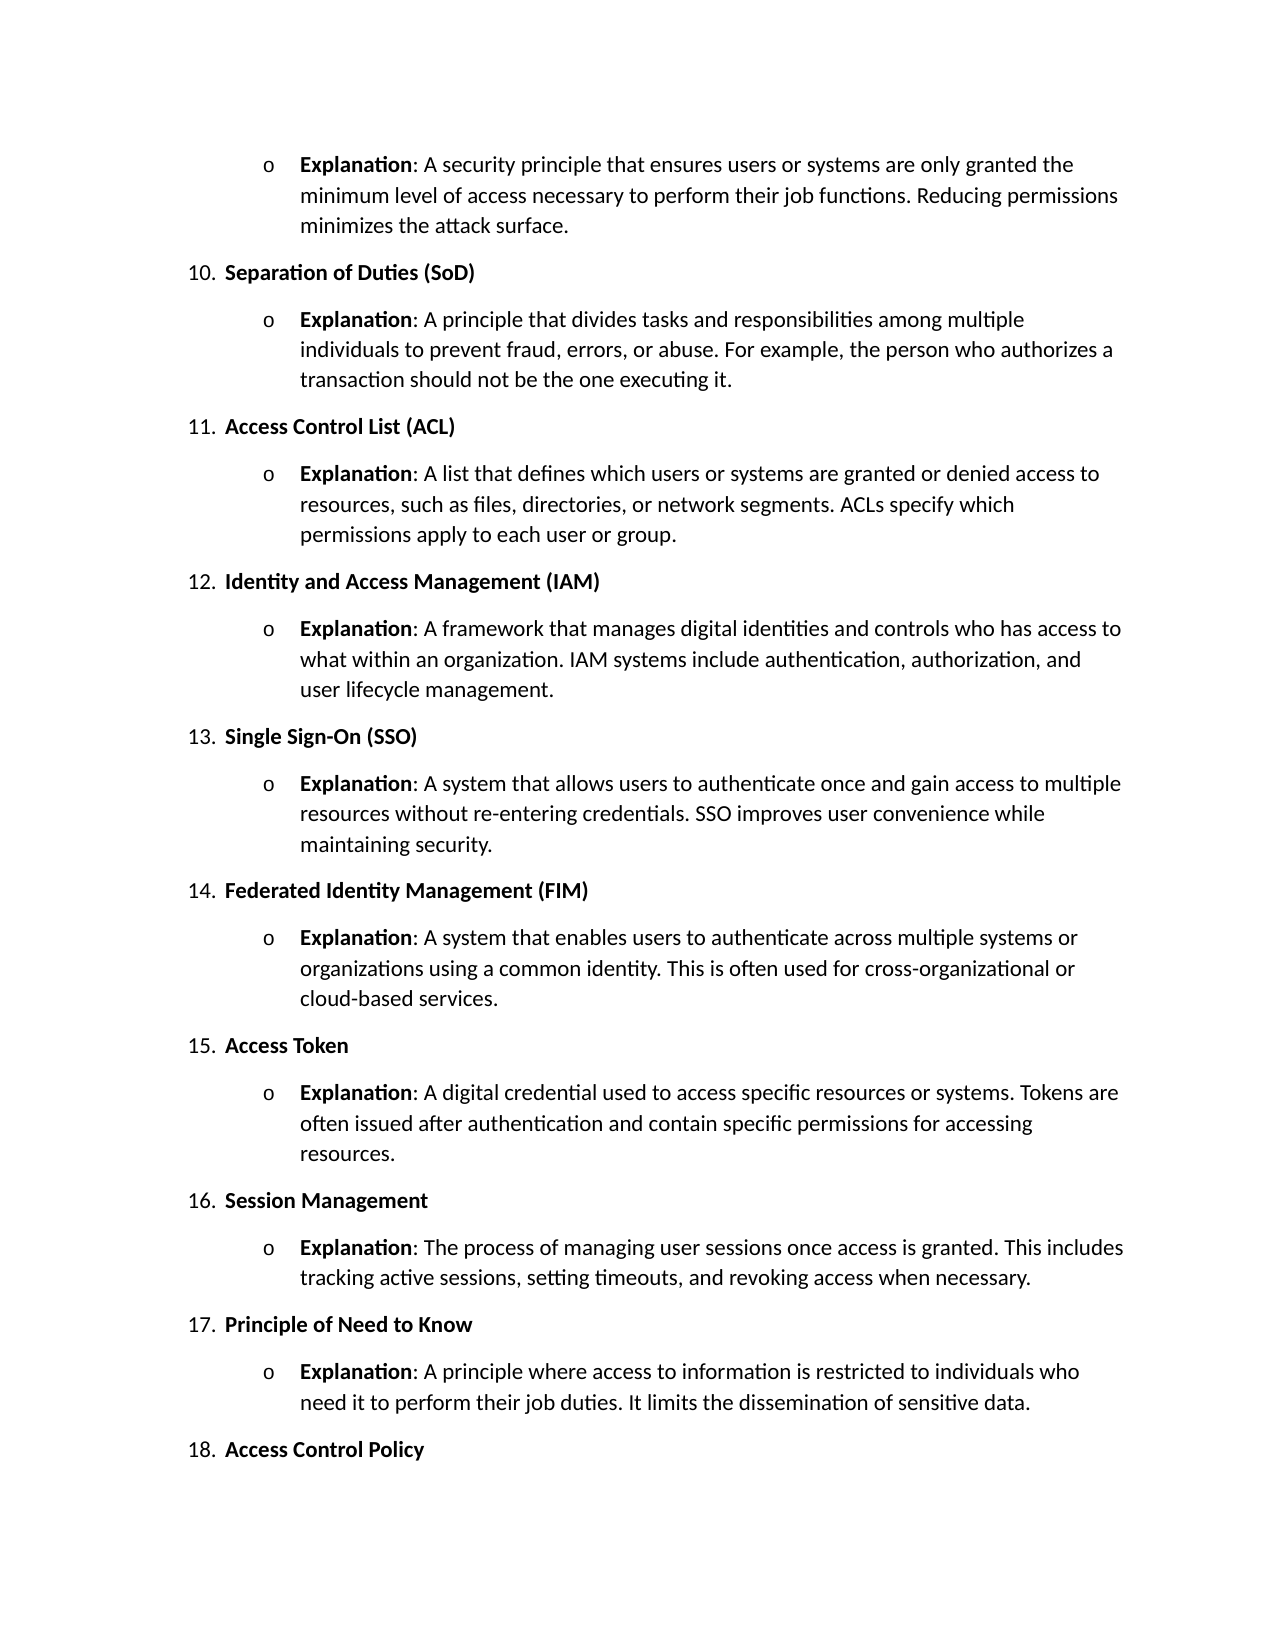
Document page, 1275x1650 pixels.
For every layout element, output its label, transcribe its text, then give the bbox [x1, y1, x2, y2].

list Explanation: A principle that divides tasks and responsibilities among multiple individuals to prevent fraud, errors, or abuse. For example, the person who authorizes a transaction should not be the one executing it. [262, 305, 1125, 394]
list Explanation: A digital credential used to access specific resources or systems. Tokens are often issued after authentication and contain specific permissions for accessing resources. [262, 1078, 1125, 1167]
list Separation of Duties (SoD) [187, 258, 1125, 286]
list Access Token [187, 1031, 1125, 1059]
list Access Control Policy [187, 1435, 1125, 1463]
list Principle of Need to Know [187, 1310, 1125, 1338]
list Explanation: The process of managing user sessions once access is granted. This includes tracking active sessions, setting timeouts, and revoking access when necessary. [262, 1233, 1125, 1292]
list Explanation: A system that enables users to authenticate across multiple systems or organizations using a common identity. This is often used for cross-organizational or cloud-based services. [262, 923, 1125, 1012]
list Federated Identity Management (FIM) [187, 877, 1125, 904]
list Explanation: A principle where access to information is restricted to individuals who need it to perform their job duties. It limits the dissemination of sensitive data. [262, 1357, 1125, 1416]
list Explanation: A system that allows users to authenticate once and gain access to multiple resources without re-entering credentials. SSO improves user convenience while maintaining security. [262, 769, 1125, 858]
list Session Management [187, 1186, 1125, 1214]
list Explanation: A framework that manages digital identities and controls who has access to what within an organization. IAM systems include authentication, authorization, and user lifecycle management. [262, 614, 1125, 703]
list Explanation: A security principle that ensures users or systems are only granted the minimum level of access necessary to perform their job functions. Reducing permissions minimizes the attack surface. [262, 150, 1125, 239]
list Identity and Access Management (IAM) [187, 567, 1125, 595]
list Single Sign-On (SSO) [187, 722, 1125, 750]
list Explanation: A list that defines which users or systems are granted or denied access to resources, such as files, directories, or network segments. ACLs specify which permissions apply to each user or group. [262, 459, 1125, 548]
list Access Control List (ACL) [187, 412, 1125, 441]
